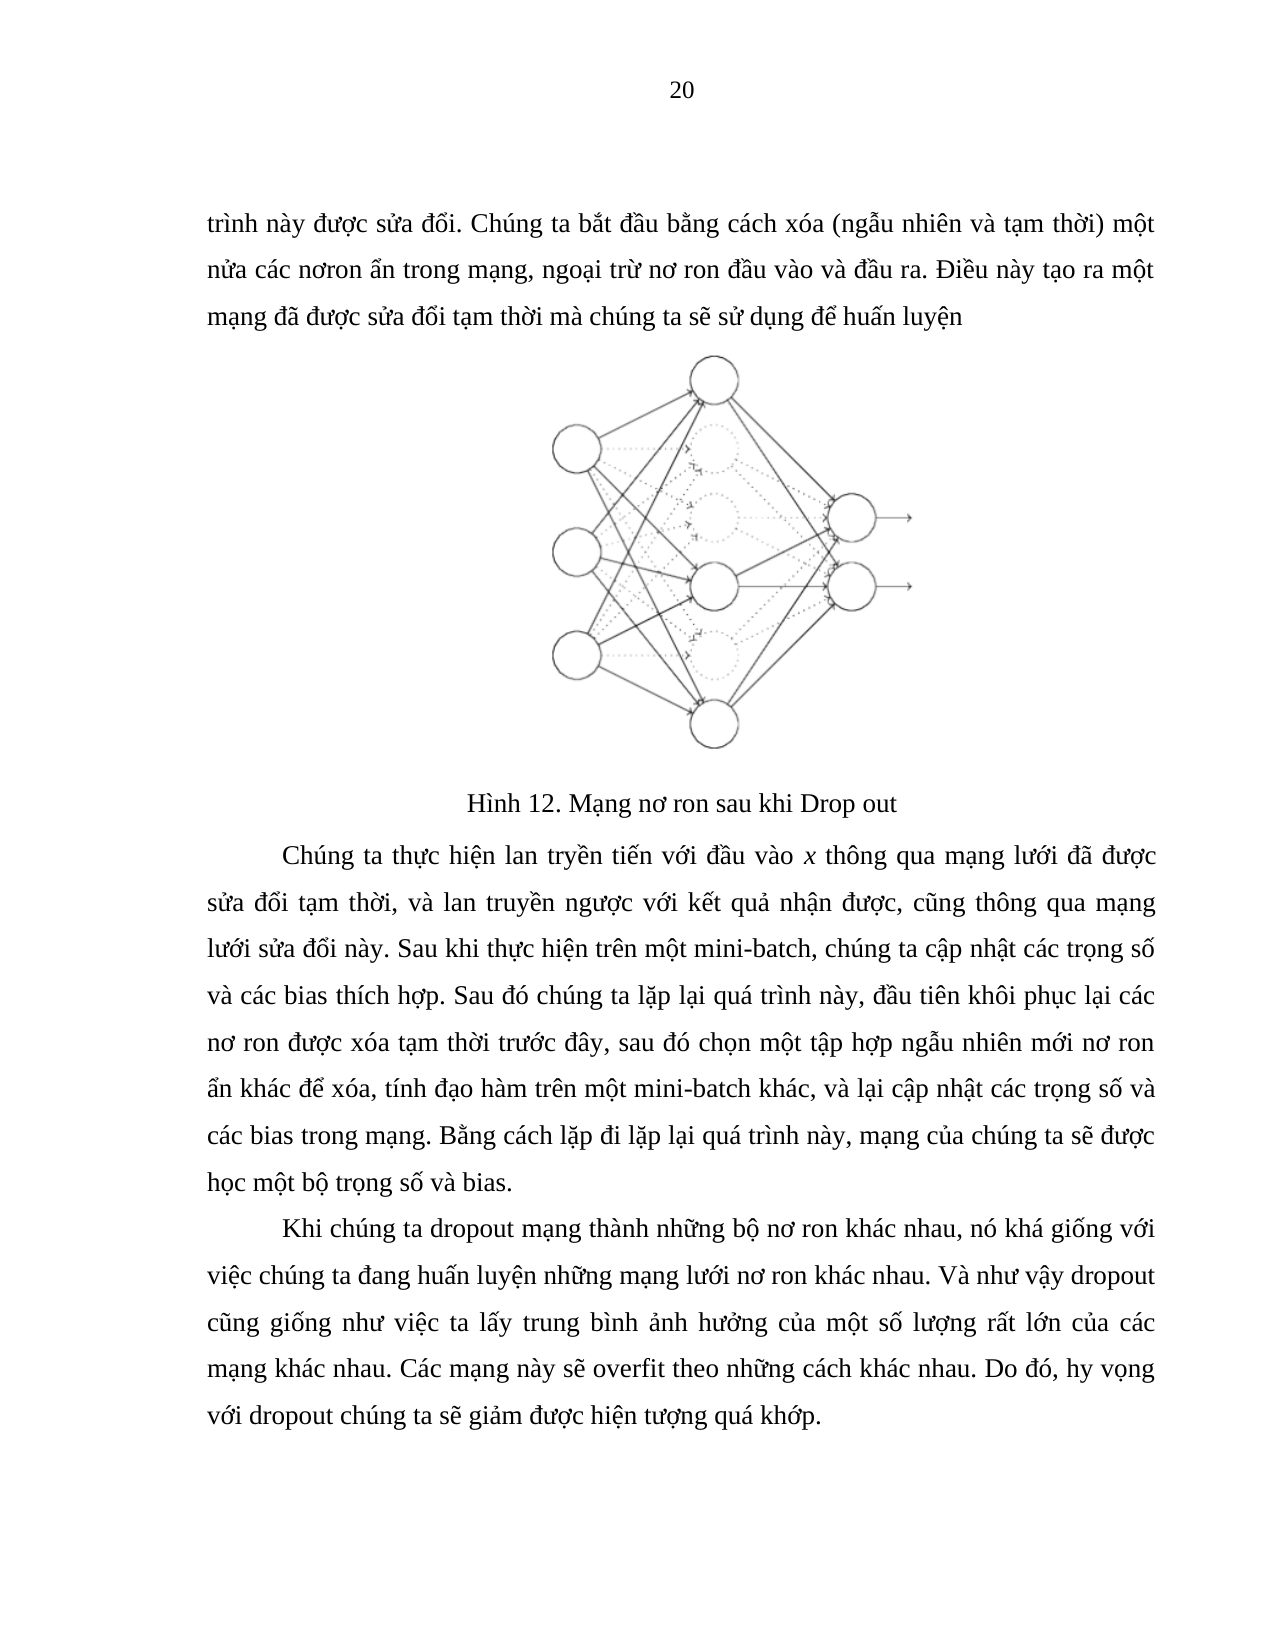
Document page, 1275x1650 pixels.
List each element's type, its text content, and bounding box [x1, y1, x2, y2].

picture [506, 346, 933, 772]
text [207, 207, 1157, 331]
text Khi chúng ta dropout mạng thành những bộ nơ ron khác nhau, nó khá giống với việc chúng ta đang huấn luyện những mạng lưới nơ ron khác nhau. Và như vậy dropout cũng giống như việc ta lấy trung bình ảnh hưởng của một số lượng rất lớn của các mạng khác nhau. Các mạng này sẽ overfit theo những cách khác nhau. Do đó, hy vọng với dropout chúng ta sẽ giảm được hiện tượng quá khớp. [207, 1212, 1157, 1430]
text Chúng ta thực hiện lan tryền tiến với đầu vào x thông qua mạng lưới đã được sửa đổi tạm thời, và lan truyền ngược với kết quả nhận được, cũng thông qua mạng lưới sửa đổi này. Sau khi thực hiện trên một mini-batch, chúng ta cập nhật các trọng số và các bias ​​thích hợp. Sau đó chúng ta lặp lại quá trình này, đầu tiên khôi phục lại các nơ ron được xóa tạm thời trước đây, sau đó chọn một tập hợp ngẫu nhiên mới nơ ron ẩn khác để xóa, tính đạo hàm trên một mini-batch khác, và lại cập nhật các trọng số và các bias ​​trong mạng. Bằng cách lặp đi lặp lại quá trình này, mạng của chúng ta sẽ được học một bộ trọng số và bias. [207, 839, 1157, 1197]
